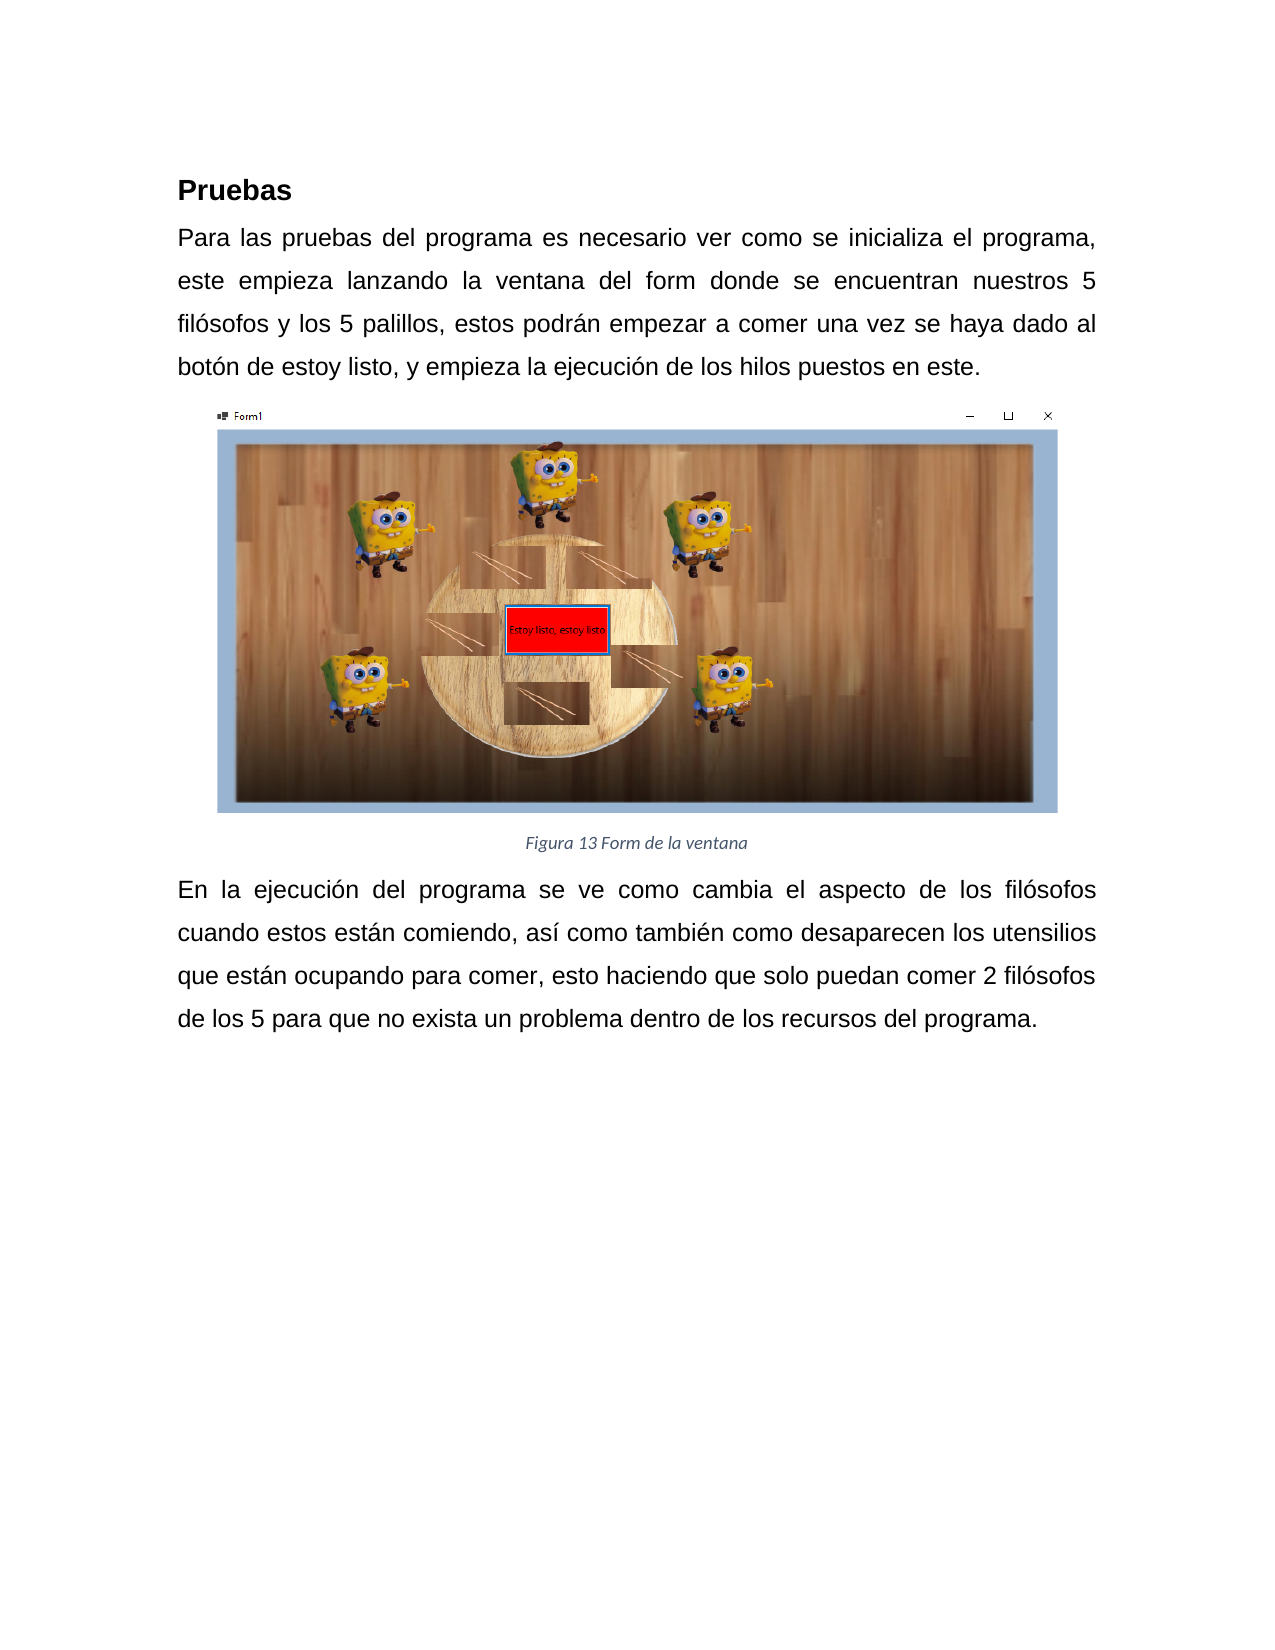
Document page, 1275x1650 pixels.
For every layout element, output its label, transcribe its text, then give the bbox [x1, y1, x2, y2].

text Para las pruebas del programa es necesario ver como se inicializa el programa, este empieza lanzando la ventana del form donde se encuentran nuestros 5 filósofos y los 5 palillos, estos podrán empezar a comer una vez se haya dado al botón de estoy listo, y empieza la ejecución de los hilos puestos en este. [177, 223, 1098, 381]
text En la ejecución del programa se ve como cambia el aspecto de los filósofos cuando estos están comiendo, así como también como desaparecen los utensilios que están ocupando para comer, esto haciendo que solo puedan comer 2 filósofos de los 5 para que no exista un problema dentro de los recursos del programa. [177, 875, 1098, 1033]
subtitle Pruebas [177, 173, 1098, 206]
picture [217, 412, 1058, 813]
